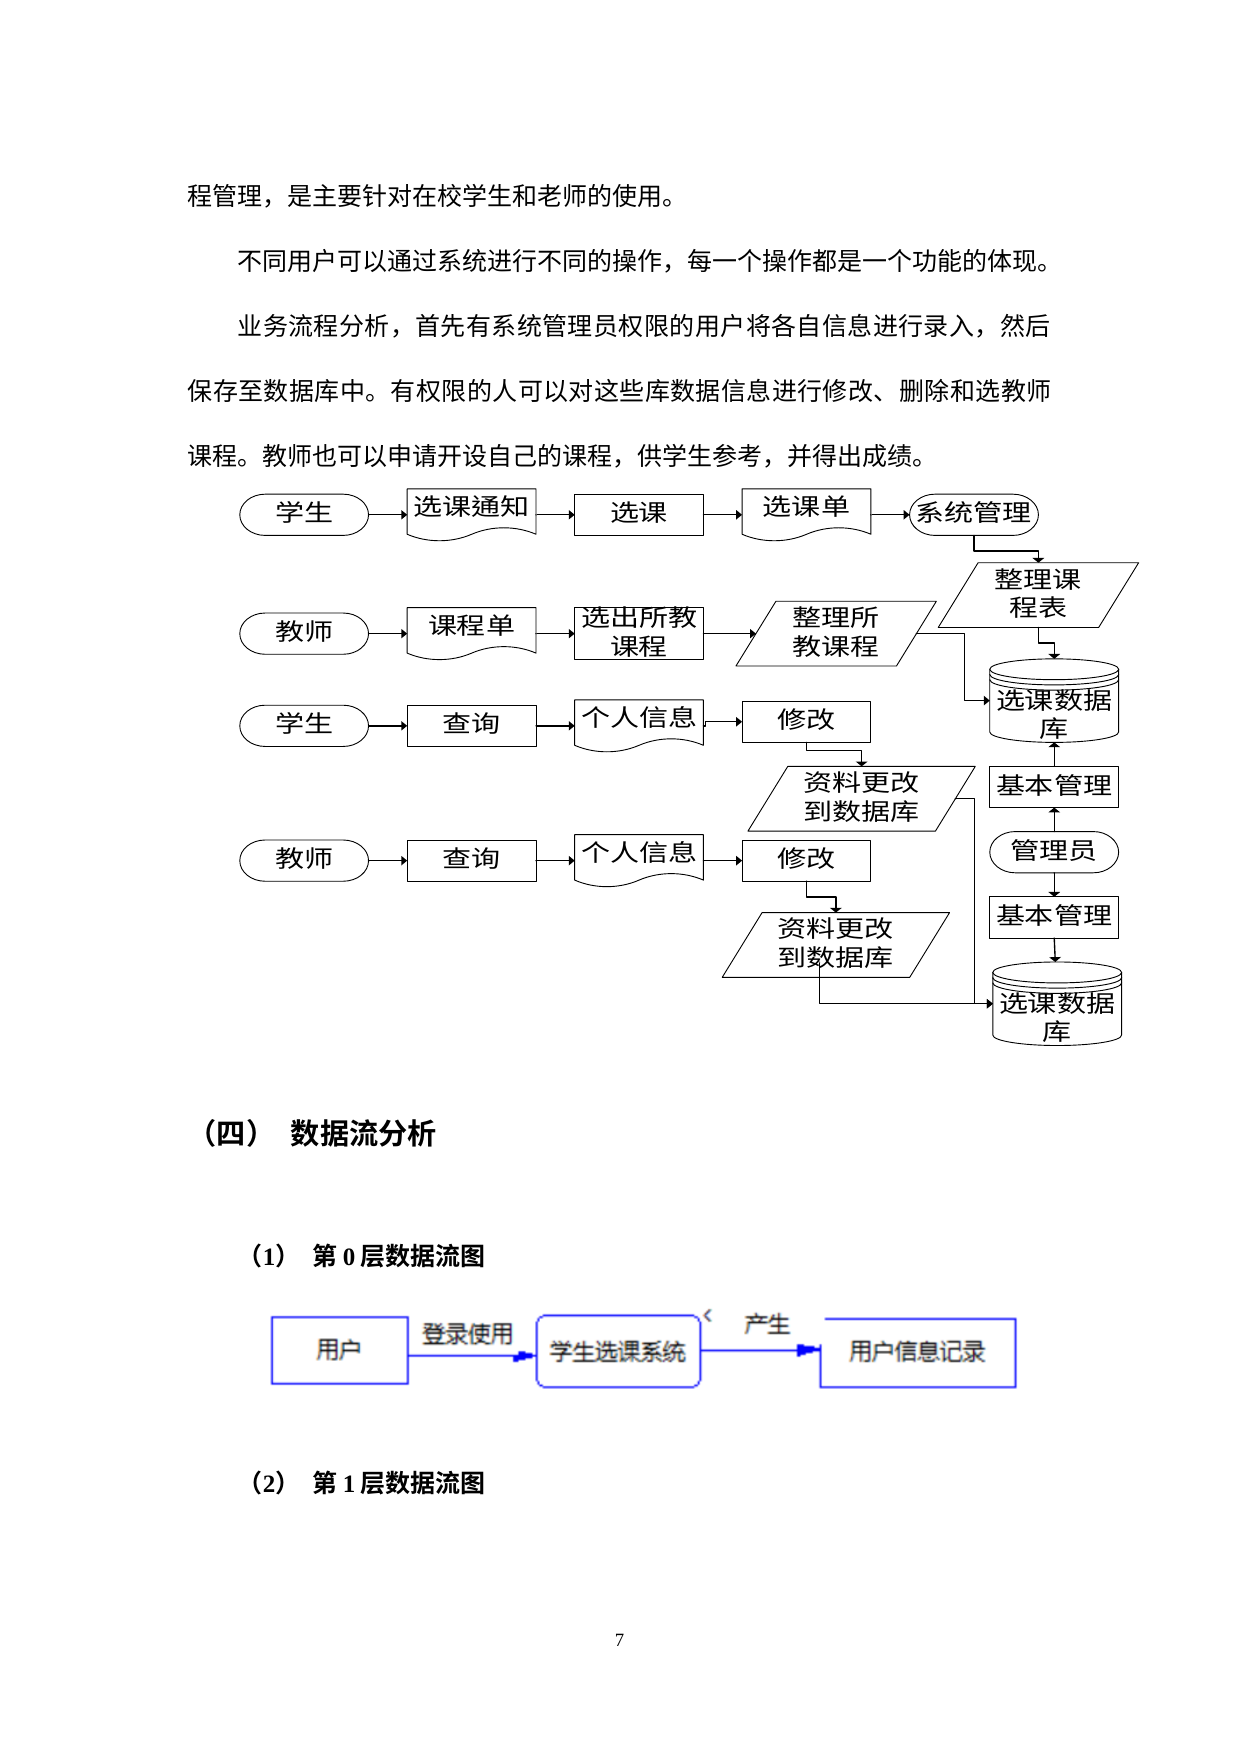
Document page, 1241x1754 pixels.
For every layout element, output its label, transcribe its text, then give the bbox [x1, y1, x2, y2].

list 不同用户可以通过系统进行不同的操作，每一个操作都是一个功能的体现。 [187, 227, 1053, 292]
list 第0层数据流图 [238, 1222, 1053, 1287]
subtitle 数据流分析 [187, 1099, 1053, 1164]
list 业务流程分析，首先有系统管理员权限的用户将各自信息进行录入，然后保存至数据库中。有权限的人可以对这些库数据信息进行修改、删除和选教师课程。教师也可以申请开设自己的课程，供学生参考，并得出成绩。 [187, 292, 1053, 487]
picture [237, 1287, 1103, 1447]
list 第1层数据流图 [238, 1449, 1053, 1514]
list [187, 162, 1053, 227]
